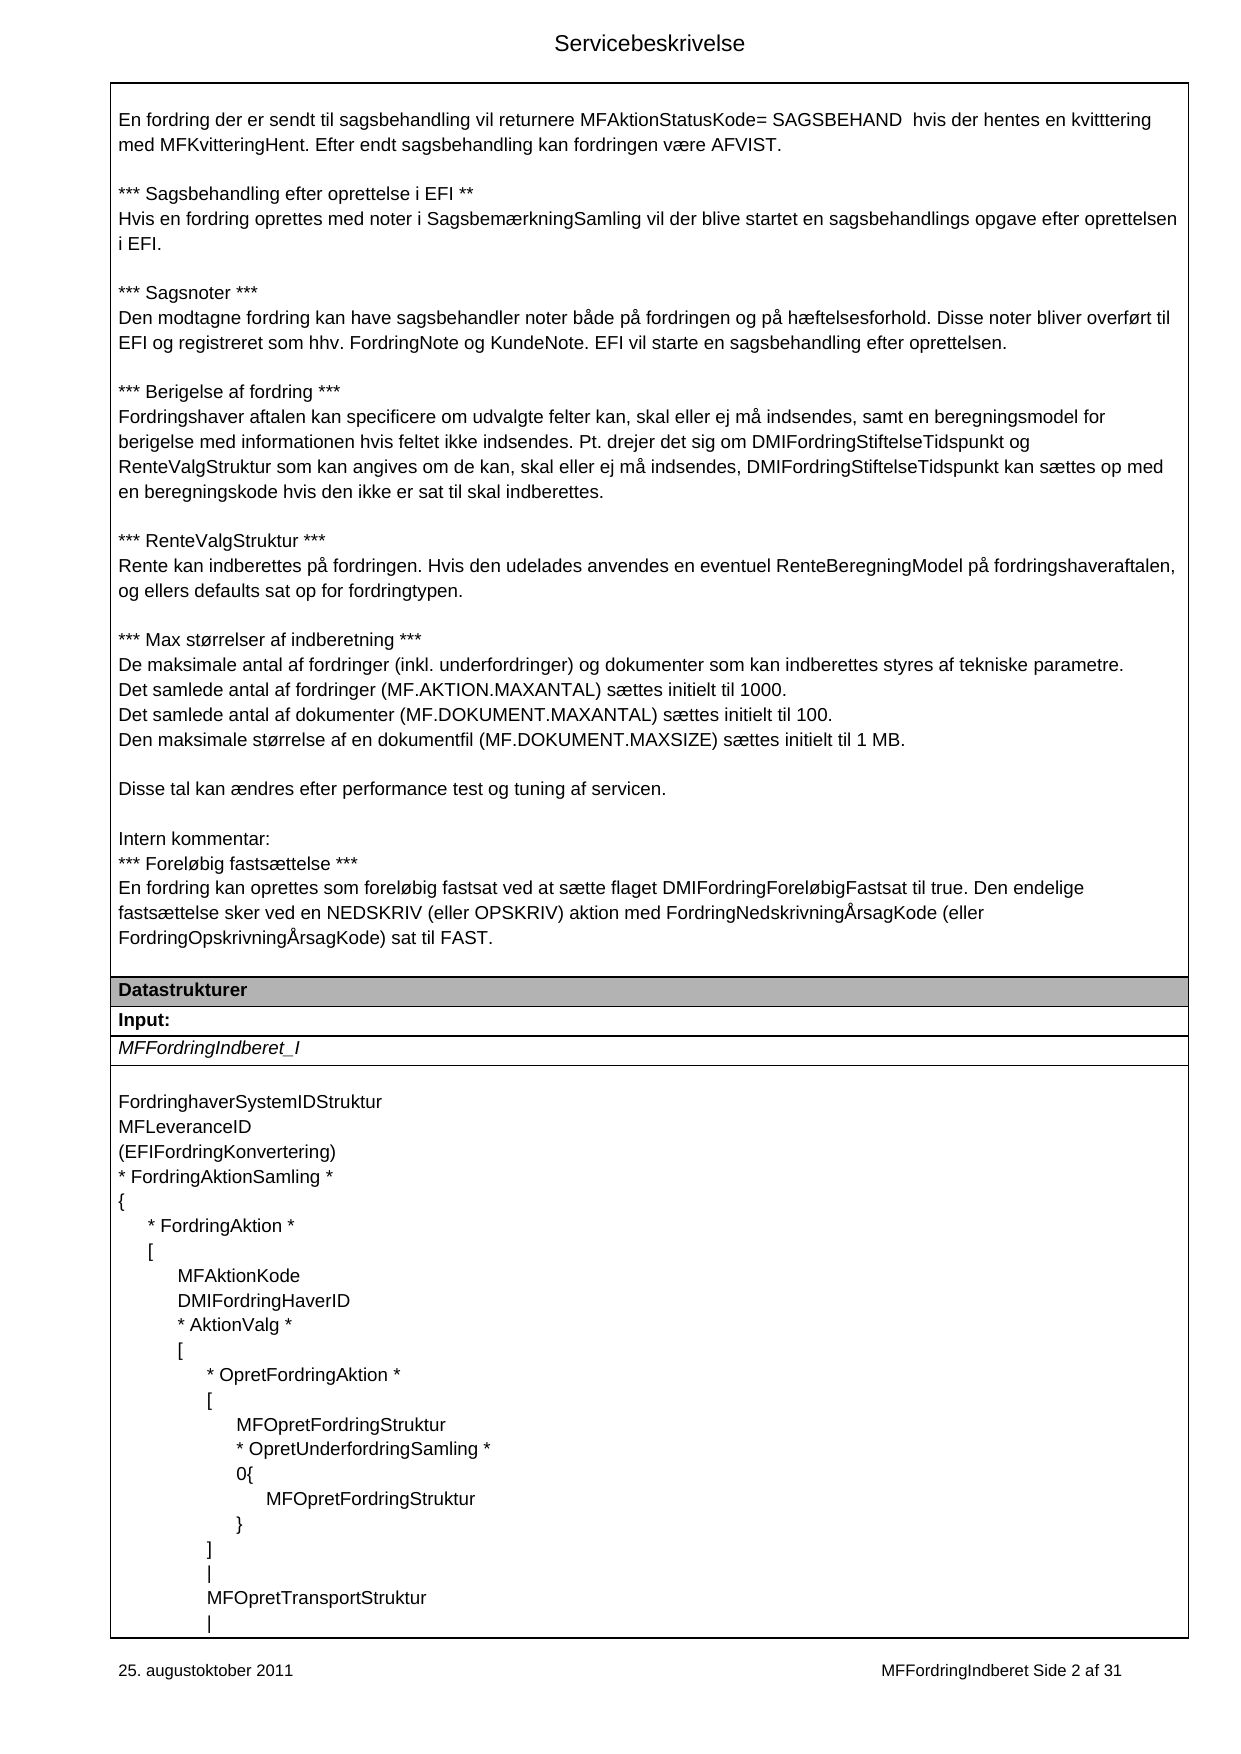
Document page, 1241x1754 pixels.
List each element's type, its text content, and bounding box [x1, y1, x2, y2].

table_cell MFFordringIndberet_I [111, 1037, 1188, 1065]
table_cell Input: [111, 1007, 1188, 1035]
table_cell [111, 1066, 1188, 1637]
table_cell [111, 84, 1188, 976]
table_cell Datastrukturer [111, 978, 1188, 1006]
